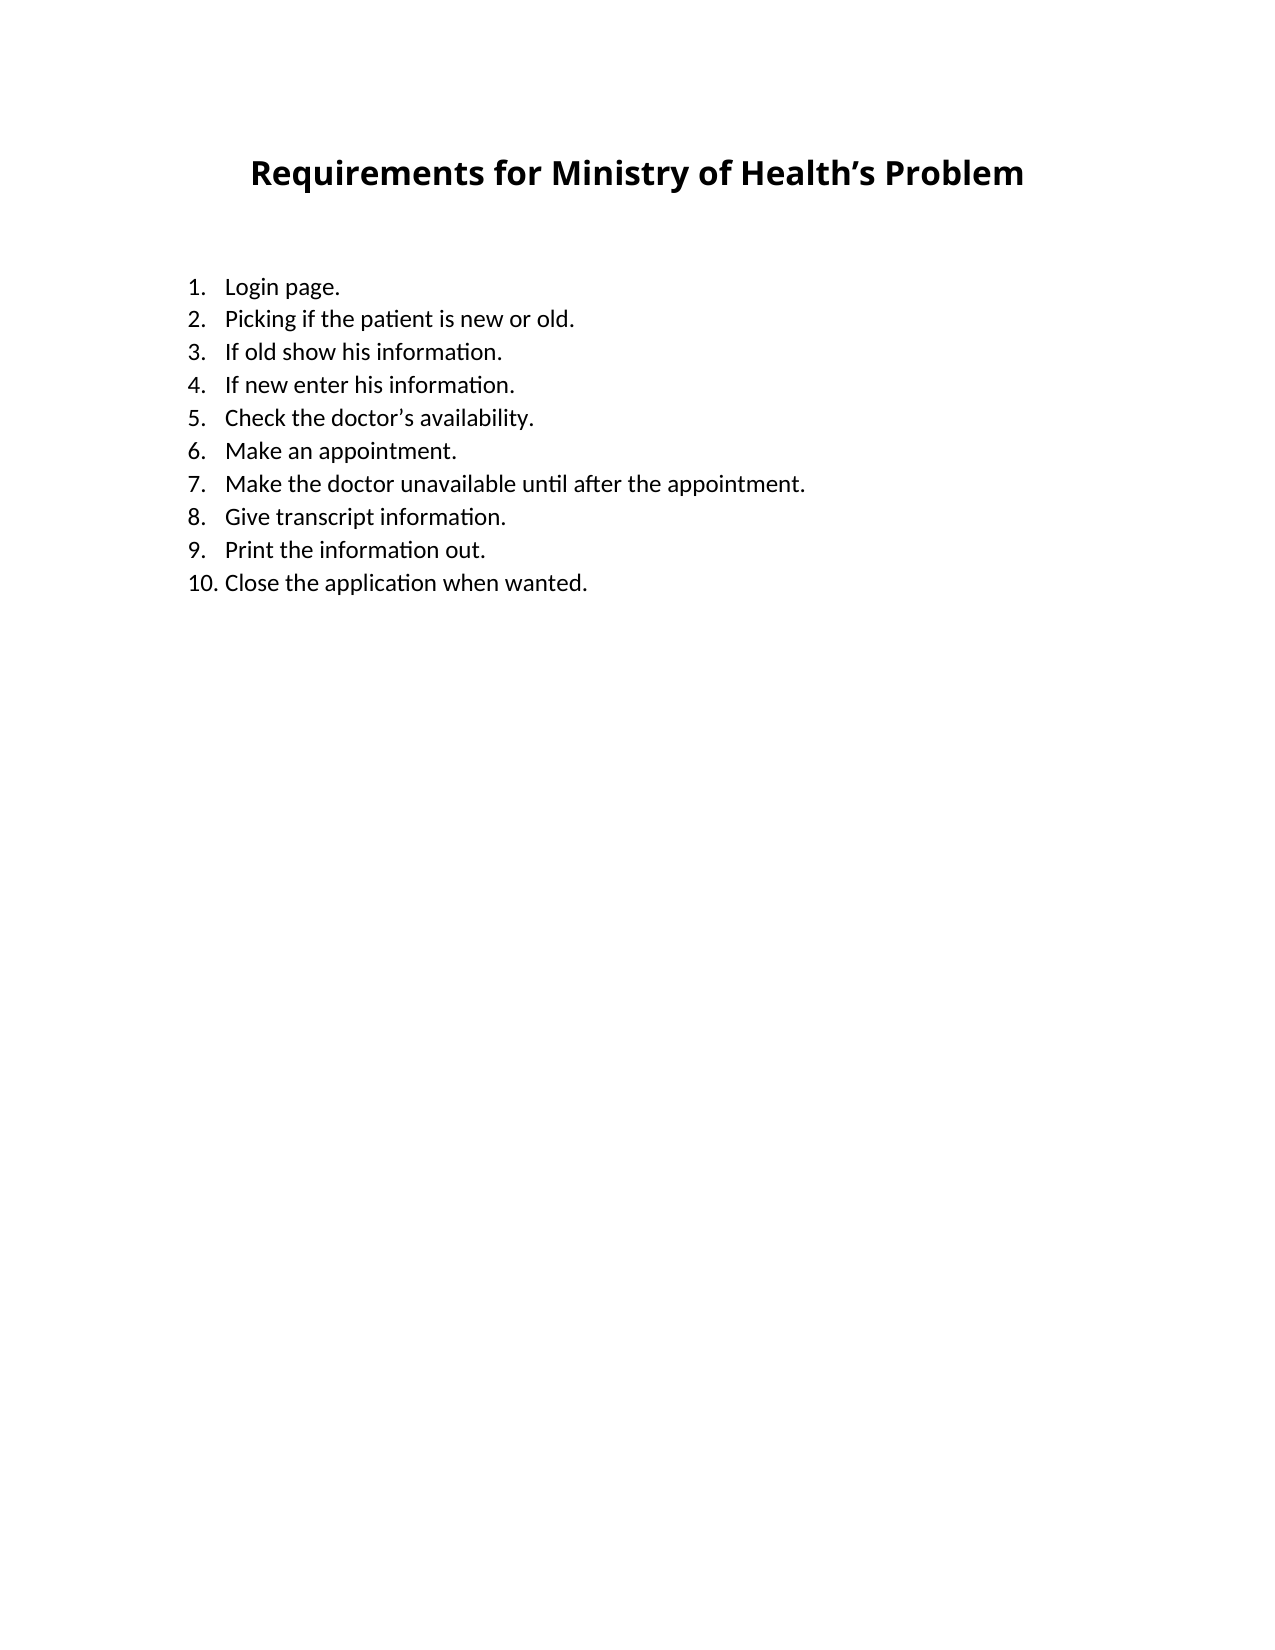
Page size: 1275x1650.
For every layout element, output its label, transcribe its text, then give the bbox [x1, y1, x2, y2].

list Make the doctor unavailable until after the appointment. [187, 468, 1125, 499]
list Close the application when wanted. [187, 567, 1125, 597]
list Print the information out. [187, 534, 1125, 564]
list Login page. [187, 271, 1125, 301]
text Requirements for Ministry of Health’s Problem [150, 150, 1125, 195]
list Give transcript information. [187, 501, 1125, 532]
list Picking if the patient is new or old. [187, 304, 1125, 334]
list If old show his information. [187, 337, 1125, 367]
list Make an appointment. [187, 435, 1125, 466]
list If new enter his information. [187, 369, 1125, 400]
list Check the doctor’s availability. [187, 402, 1125, 433]
